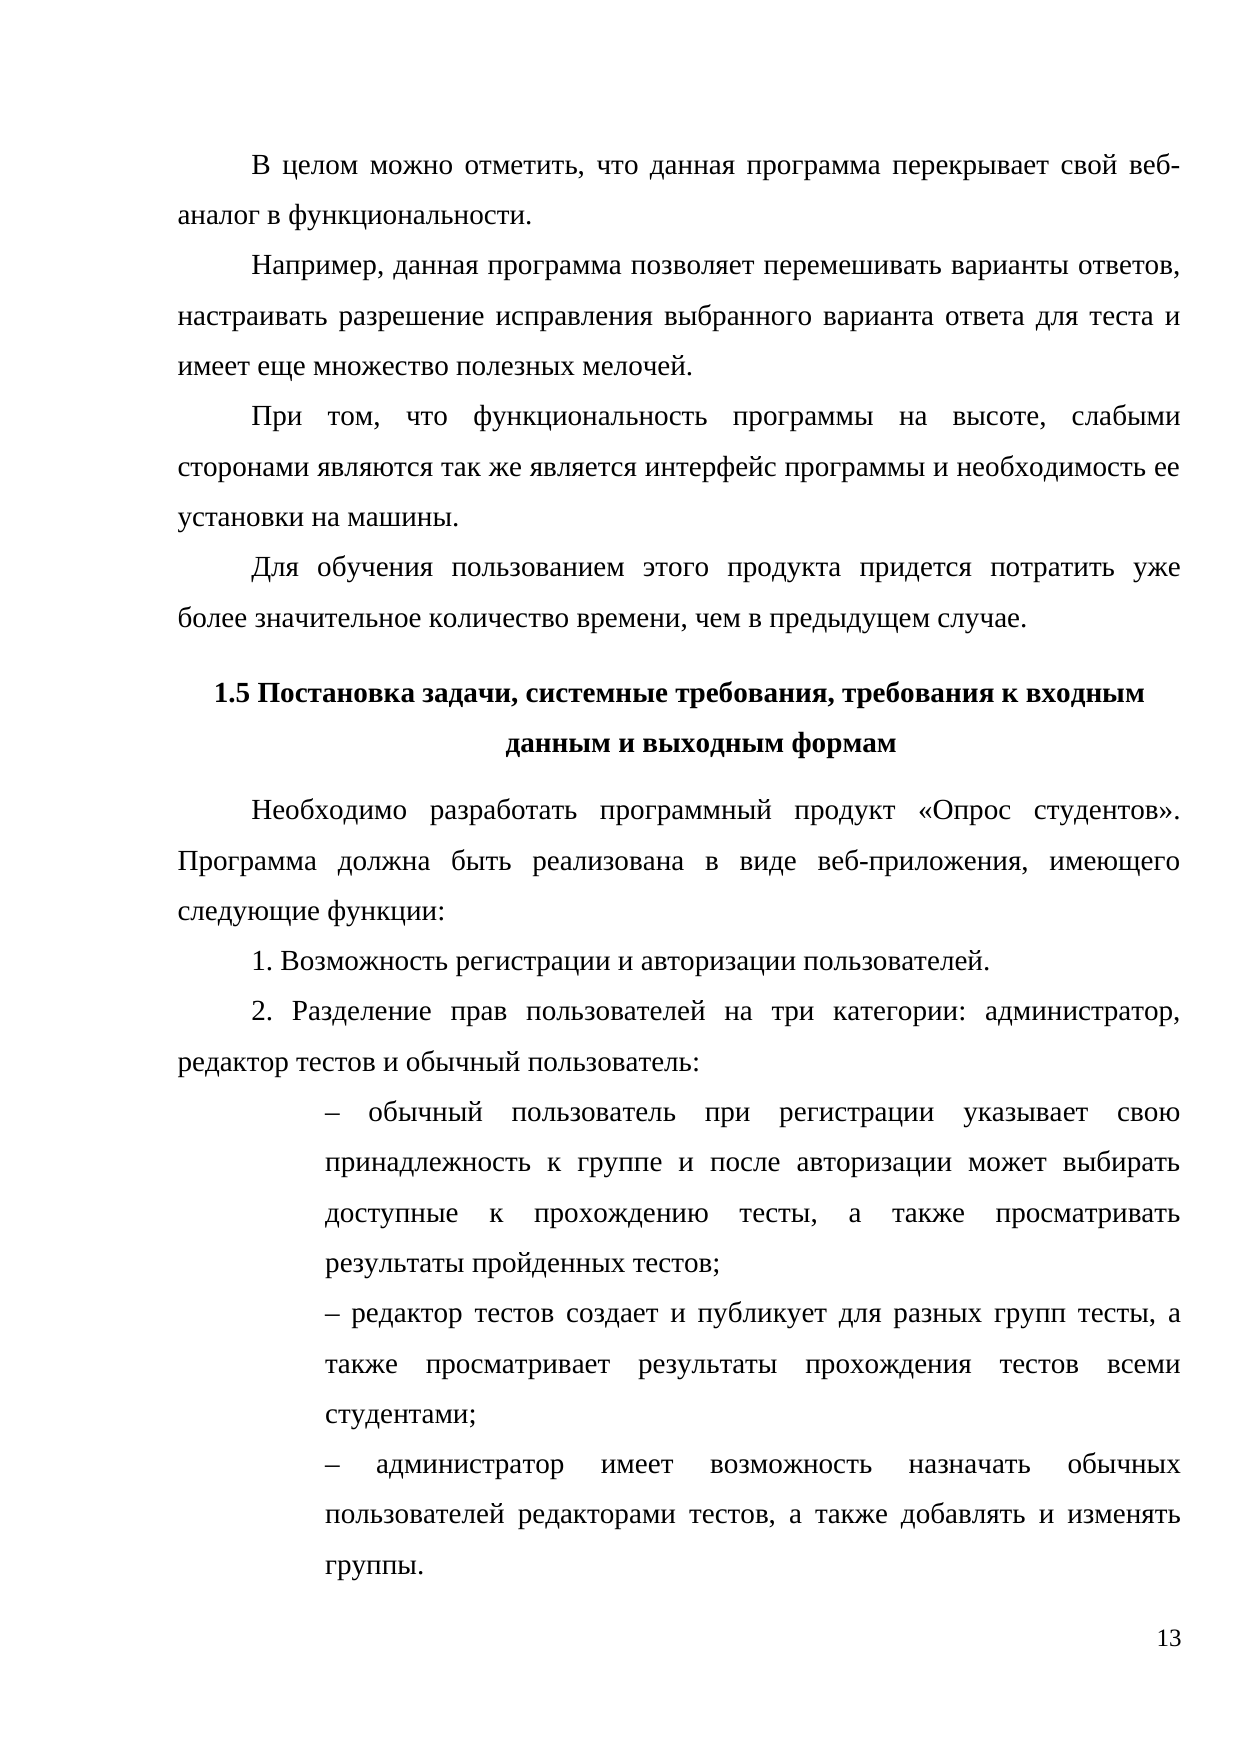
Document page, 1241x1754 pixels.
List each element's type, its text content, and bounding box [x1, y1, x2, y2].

text При том, что функциональность программы на высоте, слабыми сторонами являются так же является интерфейс программы и необходимость ее установки на машины. [177, 398, 1181, 533]
text – редактор тестов создает и публикует для разных групп тесты, а также просматривает результаты прохождения тестов всеми студентами; [325, 1295, 1181, 1429]
text 1. Возможность регистрации и авторизации пользователей. [177, 943, 1181, 977]
text данным и выходным формам [177, 725, 1181, 759]
text Для обучения пользованием этого продукта придется потратить уже более значительное количество времени, чем в предыдущем случае. [177, 549, 1181, 633]
text Необходимо разработать программный продукт «Опрос студентов». Программа должна быть реализована в виде веб-приложения, имеющего следующие функции: [177, 792, 1181, 926]
text – администратор имеет возможность назначать обычных пользователей редакторами тестов, а также добавлять и изменять группы. [325, 1446, 1181, 1581]
text – обычный пользователь при регистрации указывает свою принадлежность к группе и после авторизации может выбирать доступные к прохождению тесты, а также просматривать результаты пройденных тестов; [325, 1094, 1181, 1279]
text В целом можно отметить, что данная программа перекрывает свой веб-аналог в функциональности. [177, 147, 1181, 231]
text 2. Разделение прав пользователей на три категории: администратор, редактор тестов и обычный пользователь: [177, 993, 1181, 1077]
text 1.5 Постановка задачи, системные требования, требования к входным [177, 675, 1181, 708]
